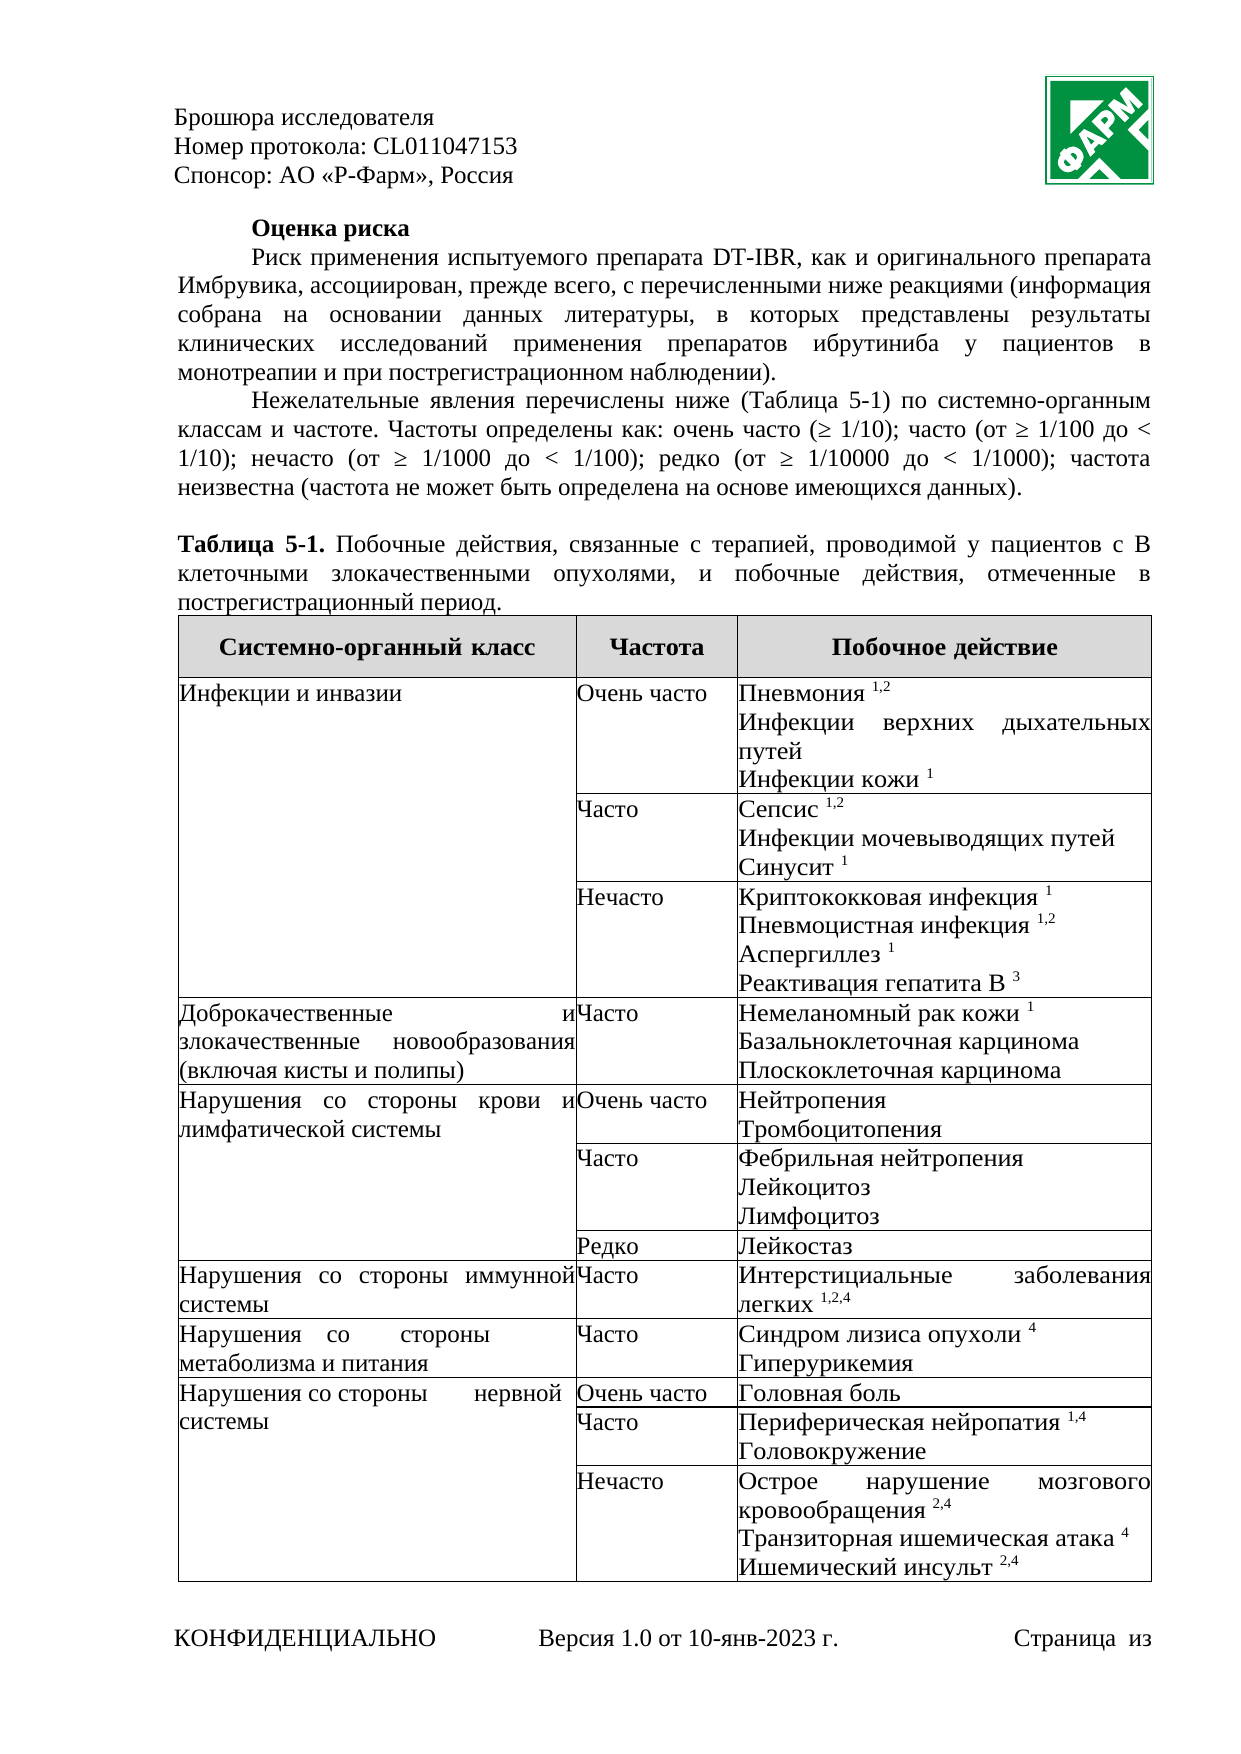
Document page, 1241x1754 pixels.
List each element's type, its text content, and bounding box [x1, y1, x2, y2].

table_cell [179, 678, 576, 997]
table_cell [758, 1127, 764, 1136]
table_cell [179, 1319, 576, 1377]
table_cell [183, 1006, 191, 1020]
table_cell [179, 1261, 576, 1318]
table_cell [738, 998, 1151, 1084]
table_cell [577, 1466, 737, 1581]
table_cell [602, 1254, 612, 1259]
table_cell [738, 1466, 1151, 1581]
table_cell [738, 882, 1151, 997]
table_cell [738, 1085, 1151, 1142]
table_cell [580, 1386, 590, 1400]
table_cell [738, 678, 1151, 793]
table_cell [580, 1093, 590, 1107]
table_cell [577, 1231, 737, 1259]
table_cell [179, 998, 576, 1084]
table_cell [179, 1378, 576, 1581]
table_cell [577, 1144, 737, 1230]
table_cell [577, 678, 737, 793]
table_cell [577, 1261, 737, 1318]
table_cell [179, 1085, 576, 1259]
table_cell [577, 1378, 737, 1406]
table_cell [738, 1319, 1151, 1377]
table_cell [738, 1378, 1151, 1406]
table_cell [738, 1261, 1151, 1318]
text Риск применения испытуемого препарата DT-IBR, как и оригинального препарата Имбрувика, ассоциирован, прежде всего, с перечисленными ниже реакциями (информация собрана на основании данных литературы, в которых представлены результаты клинических исследований применения препаратов ибрутиниба у пациентов в монотреапии и при пострегистрационном наблюдении). [177, 242, 1152, 385]
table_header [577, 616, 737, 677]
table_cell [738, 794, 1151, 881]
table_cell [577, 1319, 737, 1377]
text Нежелательные явления перечислены ниже (Таблица 5-1) по системно-органным классам и частоте. Частоты определены как: очень часто (≥ 1/10); часто (от ≥ 1/100 до < 1/10); нечасто (от ≥ 1/1000 до < 1/100); редко (от ≥ 1/10000 до < 1/1000); частота неизвестна (частота не может быть определена на основе имеющихся данных). [177, 385, 1152, 500]
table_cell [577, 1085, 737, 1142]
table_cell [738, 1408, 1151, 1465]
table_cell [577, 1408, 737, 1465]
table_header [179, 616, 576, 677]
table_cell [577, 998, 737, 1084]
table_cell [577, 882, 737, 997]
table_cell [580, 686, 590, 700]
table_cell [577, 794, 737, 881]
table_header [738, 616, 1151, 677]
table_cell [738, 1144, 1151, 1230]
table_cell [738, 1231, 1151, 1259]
text Таблица 5-1. Побочные действия, связанные с терапией, проводимой у пациентов с В­ клеточными злокачественными опухолями, и побочные действия, отмеченные в пострегистрационный период. [177, 529, 1152, 615]
text Оценка риска [177, 213, 1152, 242]
